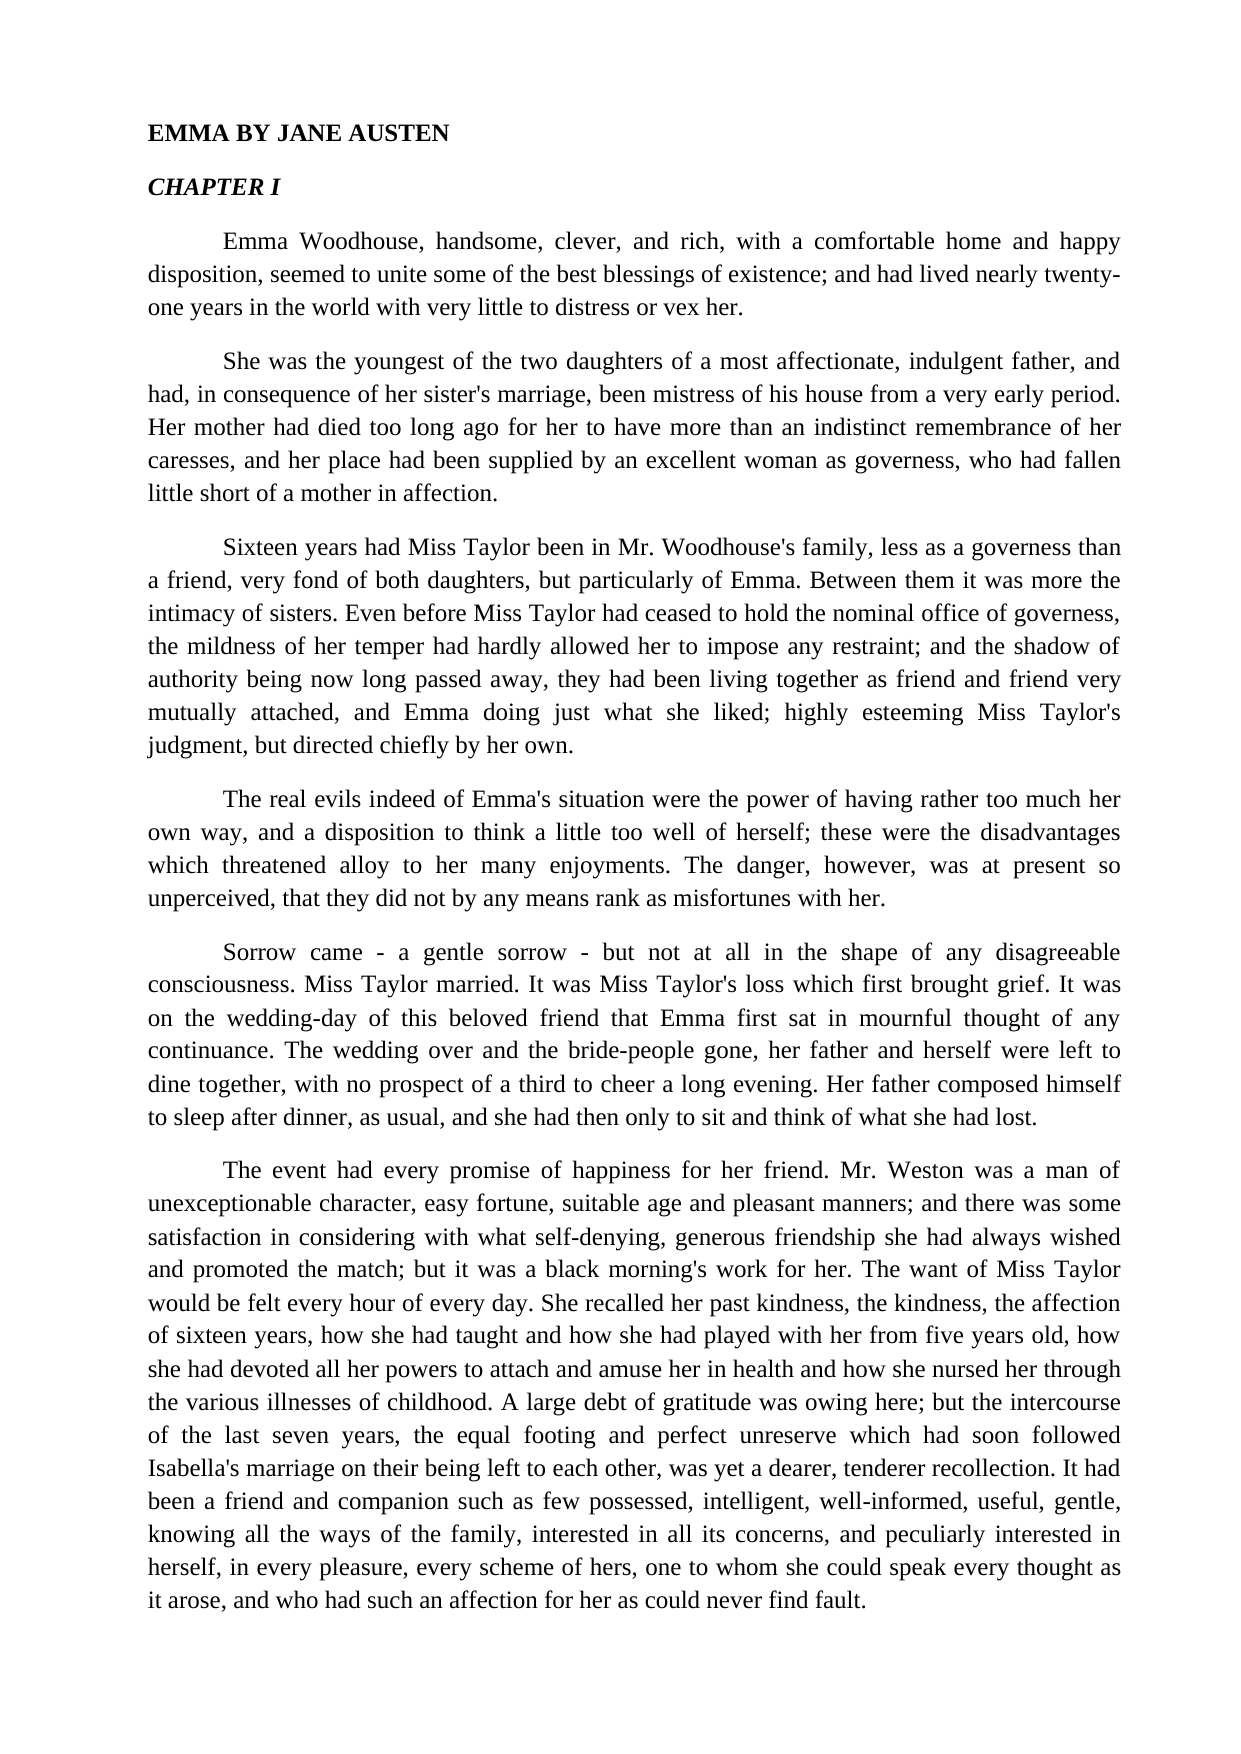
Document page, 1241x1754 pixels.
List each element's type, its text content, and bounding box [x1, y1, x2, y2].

text The event had every promise of happiness for her friend. Mr. Weston was a man of unexceptionable character, easy fortune, suitable age and pleasant manners; and there was some satisfaction in considering with what self-denying, generous friendship she had always wished and promoted the match; but it was a black morning's work for her. The want of Miss Taylor would be felt every hour of every day. She recalled her past kindness, the kindness, the affection of sixteen years, how she had taught and how she had played with her from five years old, how she had devoted all her powers to attach and amuse her in health and how she nursed her through the various illnesses of childhood. A large debt of gratitude was owing here; but the intercourse of the last seven years, the equal footing and perfect unreserve which had soon followed Isabella's marriage on their being left to each other, was yet a dearer, tenderer recollection. It had been a friend and companion such as few possessed, intelligent, well-informed, useful, gentle, knowing all the ways of the family, interested in all its concerns, and peculiarly interested in herself, in every pleasure, every scheme of hers, one to whom she could speak every thought as it arose, and who had such an affection for her as could never find fault. [148, 1156, 1122, 1613]
text She was the youngest of the two daughters of a most affectionate, indulgent father, and had, in consequence of her sister's marriage, been mistress of his house from a very early period. Her mother had died too long ago for her to have more than an indistinct remembrance of her caresses, and her place had been supplied by an excellent woman as governess, who had fallen little short of a mother in affection. [148, 346, 1122, 507]
text EMMA BY JANE AUSTEN [148, 118, 1122, 147]
text CHAPTER I [148, 172, 1122, 201]
text Sorrow came - a gentle sorrow - but not at all in the shape of any disagreeable consciousness. Miss Taylor married. It was Miss Taylor's loss which first brought grief. It was on the wedding-day of this beloved friend that Emma first sat in mournful thought of any continuance. The wedding over and the bride-people gone, her father and herself were left to dine together, with no prospect of a third to cheer a long evening. Her father composed himself to sleep after dinner, as usual, and she had then only to sit and think of what she had lost. [148, 937, 1122, 1130]
text Emma Woodhouse, handsome, clever, and rich, with a comfortable home and happy disposition, seemed to unite some of the best blessings of existence; and had lived nearly twenty-one years in the world with very little to distress or vex her. [148, 226, 1122, 321]
text The real evils indeed of Emma's situation were the power of having rather too much her own way, and a disposition to think a little too well of herself; these were the disadvantages which threatened alloy to her many enjoyments. The danger, however, was at present so unperceived, that they did not by any means rank as misfortunes with her. [148, 784, 1122, 911]
text Sixteen years had Miss Taylor been in Mr. Woodhouse's family, less as a governess than a friend, very fond of both daughters, but particularly of Emma. Between them it was more the intimacy of sisters. Even before Miss Taylor had ceased to hold the nominal office of governess, the mildness of her temper had hardly allowed her to impose any restraint; and the shadow of authority being now long passed away, they had been living together as friend and friend very mutually attached, and Emma doing just what she liked; highly esteeming Miss Taylor's judgment, but directed chiefly by her own. [148, 532, 1122, 758]
